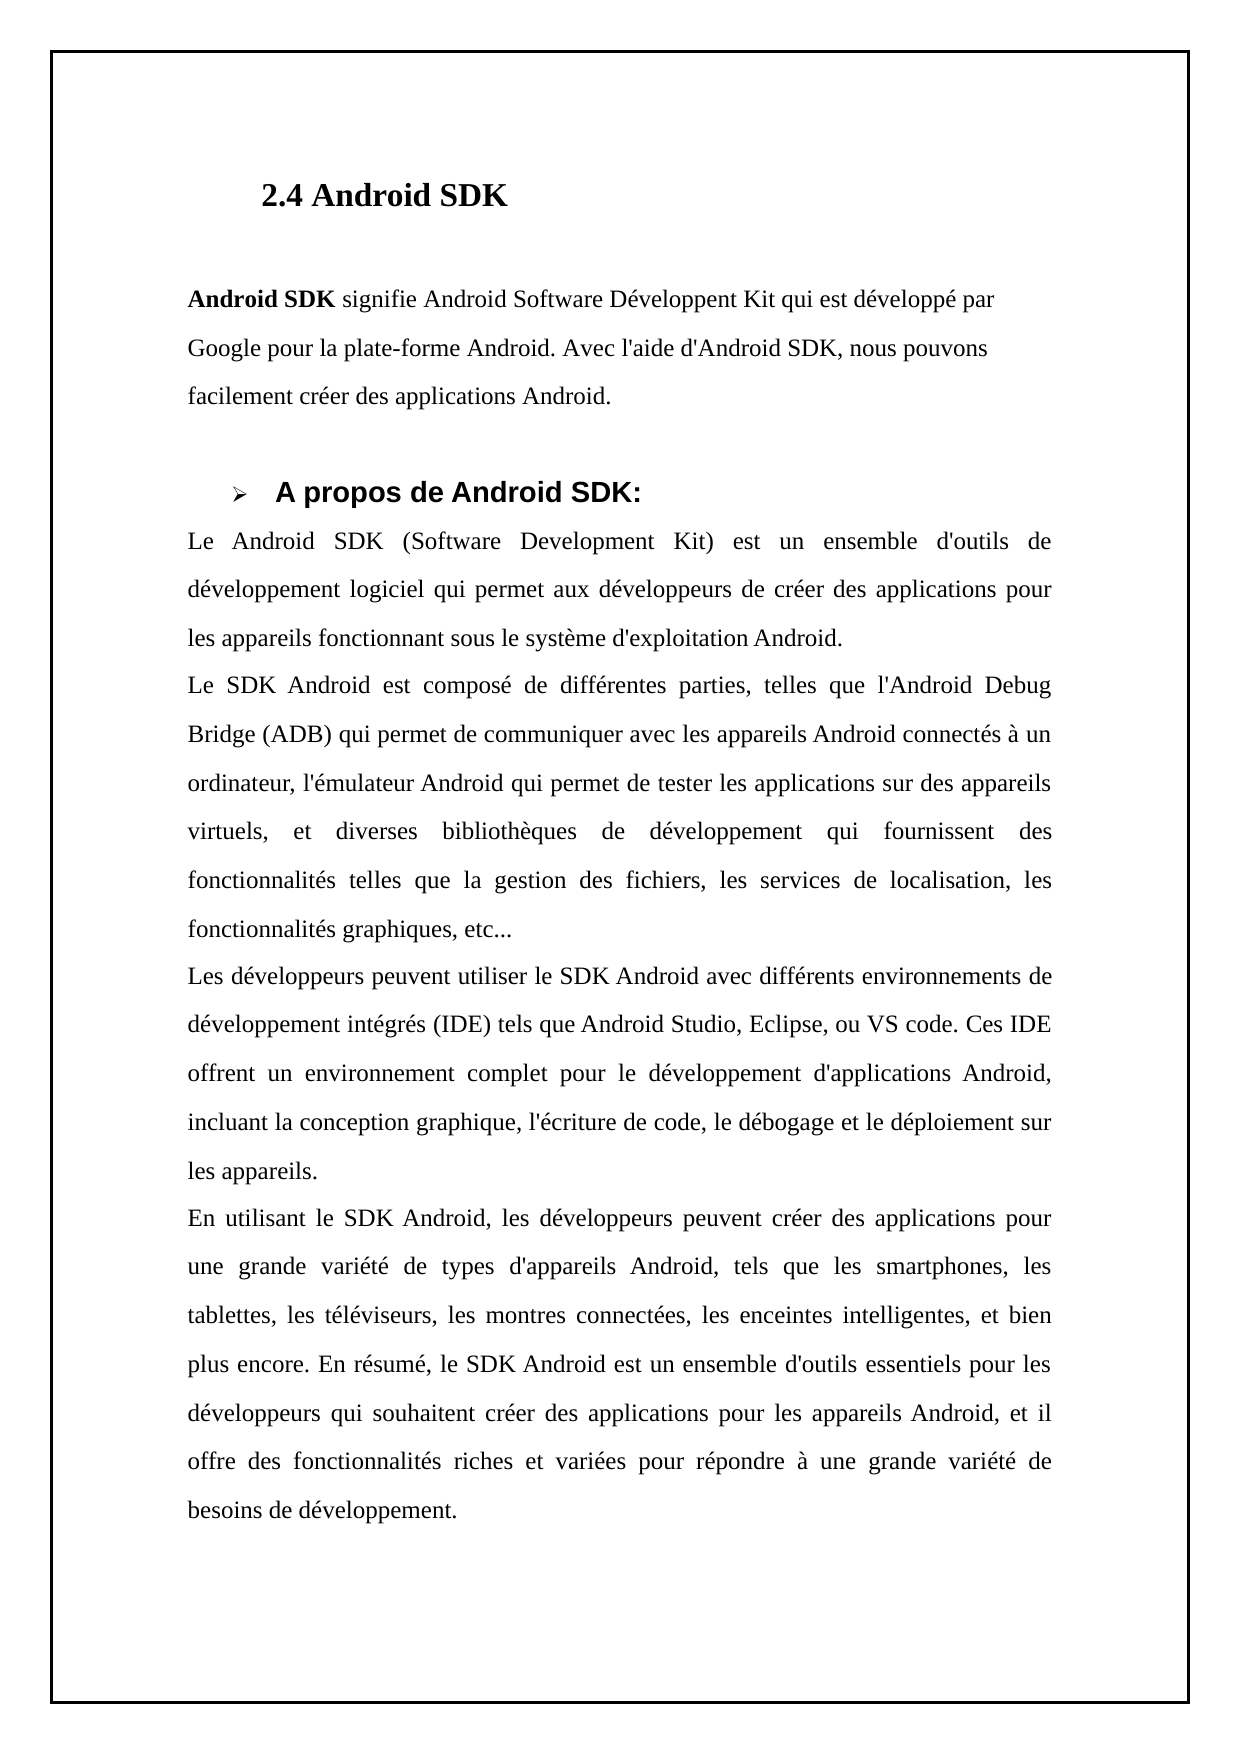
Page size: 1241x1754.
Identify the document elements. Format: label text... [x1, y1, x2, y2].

subtitle Android SDK [187, 162, 1053, 227]
list Le SDK Android est composé de différentes parties, telles que l'Android Debug Bridge (ADB) qui permet de communiquer avec les appareils Android connectés à un ordinateur, l'émulateur Android qui permet de tester les applications sur des appareils virtuels, et diverses bibliothèques de développement qui fournissent des fonctionnalités telles que la gestion des fichiers, les services de localisation, les fonctionnalités graphiques, etc... [187, 668, 1053, 944]
text Android SDK signifie Android Software Développent Kit qui est développé par Google pour la plate-forme Android. Avec l'aide d'Android SDK, nous pouvons facilement créer des applications Android. [187, 282, 1053, 412]
list Le Android SDK (Software Development Kit) est un ensemble d'outils de développement logiciel qui permet aux développeurs de créer des applications pour les appareils fonctionnant sous le système d'exploitation Android. [187, 524, 1053, 654]
list En utilisant le SDK Android, les développeurs peuvent créer des applications pour une grande variété de types d'appareils Android, tels que les smartphones, les tablettes, les téléviseurs, les montres connectées, les enceintes intelligentes, et bien plus encore. En résumé, le SDK Android est un ensemble d'outils essentiels pour les développeurs qui souhaitent créer des applications pour les appareils Android, et il offre des fonctionnalités riches et variées pour répondre à une grande variété de besoins de développement. [187, 1201, 1053, 1526]
list A propos de Android SDK: [231, 459, 1053, 524]
list Les développeurs peuvent utiliser le SDK Android avec différents environnements de développement intégrés (IDE) tels que Android Studio, Eclipse, ou VS code. Ces IDE offrent un environnement complet pour le développement d'applications Android, incluant la conception graphique, l'écriture de code, le débogage et le déploiement sur les appareils. [187, 959, 1053, 1186]
